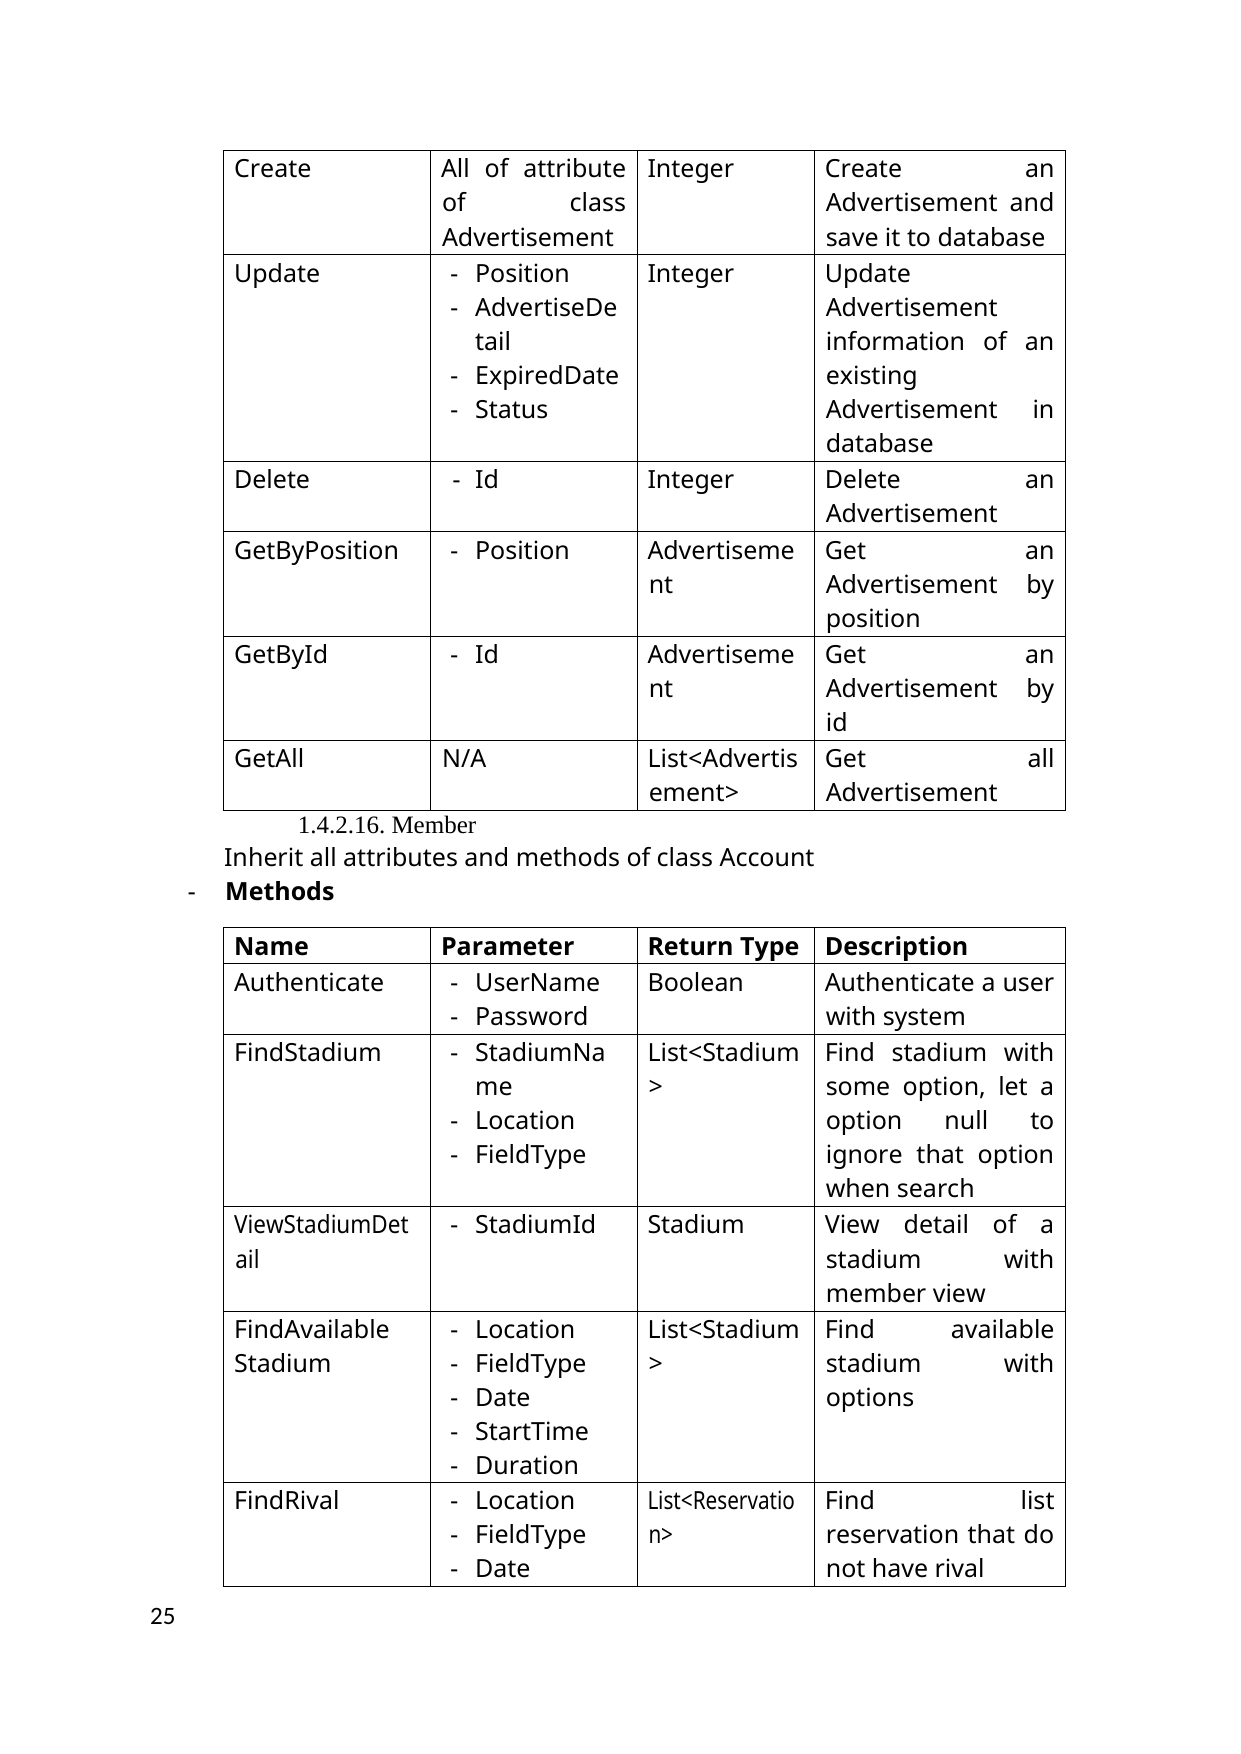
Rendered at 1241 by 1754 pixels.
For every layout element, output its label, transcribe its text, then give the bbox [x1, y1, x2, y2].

table_cell Authenticate [224, 964, 430, 1034]
table_header Description [815, 928, 1065, 963]
table_cell View detail of a stadium with member view [815, 1207, 1065, 1311]
table_cell All of attribute of class Advertisement [431, 151, 637, 254]
table_cell List<Stadium> [638, 1312, 814, 1482]
table_cell Position [431, 532, 637, 636]
table_cell List<Advertisement> [638, 741, 814, 810]
table_cell GetById [224, 637, 430, 740]
table_cell Integer [638, 255, 814, 461]
table_cell Integer [638, 462, 814, 531]
table_cell Delete an Advertisement [815, 462, 1065, 531]
table_cell Position AdvertiseDetail ExpiredDate Status [431, 255, 637, 461]
table_cell Id [431, 462, 637, 531]
table_cell Update [224, 255, 430, 461]
table_cell GetByPosition [224, 532, 430, 636]
table_cell GetAll [224, 741, 430, 810]
table_cell Find stadium with some option, let a option null to ignore that option when search [815, 1035, 1065, 1206]
table_cell UserName Password [431, 964, 637, 1034]
table_cell Advertisement [638, 532, 814, 636]
subtitle Member [298, 811, 1091, 839]
table_cell Update Advertisement information of an existing Advertisement in database [815, 255, 1065, 461]
table_cell Id [431, 637, 637, 740]
table_cell N/A [431, 741, 637, 810]
table_cell Integer [638, 151, 814, 254]
table_cell Create [224, 151, 430, 254]
table_cell FindStadium [224, 1035, 430, 1206]
list Methods [187, 874, 1091, 908]
table_cell StadiumName Location FieldType [431, 1035, 637, 1206]
list Inherit all attributes and methods of class Account [224, 839, 1091, 874]
table_cell Boolean [638, 964, 814, 1034]
table_cell ViewStadiumDetail [224, 1207, 430, 1311]
table_cell List<Stadium> [638, 1035, 814, 1206]
table_cell Get all Advertisement [815, 741, 1065, 810]
table_cell List<Reservation> [638, 1483, 814, 1586]
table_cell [431, 1312, 637, 1482]
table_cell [431, 1483, 637, 1586]
table_cell Find available stadium with options [815, 1312, 1065, 1482]
table_cell Get an Advertisement by position [815, 532, 1065, 636]
table_cell Delete [224, 462, 430, 531]
table_cell FindRival [224, 1483, 430, 1586]
table_header Return Type [638, 928, 814, 963]
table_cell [815, 1483, 1065, 1586]
table_cell FindAvailable Stadium [224, 1312, 430, 1482]
table_cell StadiumId [431, 1207, 637, 1311]
table_header Name [224, 928, 430, 963]
table_cell Create an Advertisement and save it to database [815, 151, 1065, 254]
table_cell Authenticate a user with system [815, 964, 1065, 1034]
table_cell Stadium [638, 1207, 814, 1311]
table_cell Get an Advertisement by id [815, 637, 1065, 740]
table_cell Advertisement [638, 637, 814, 740]
table_header Parameter [431, 928, 637, 963]
